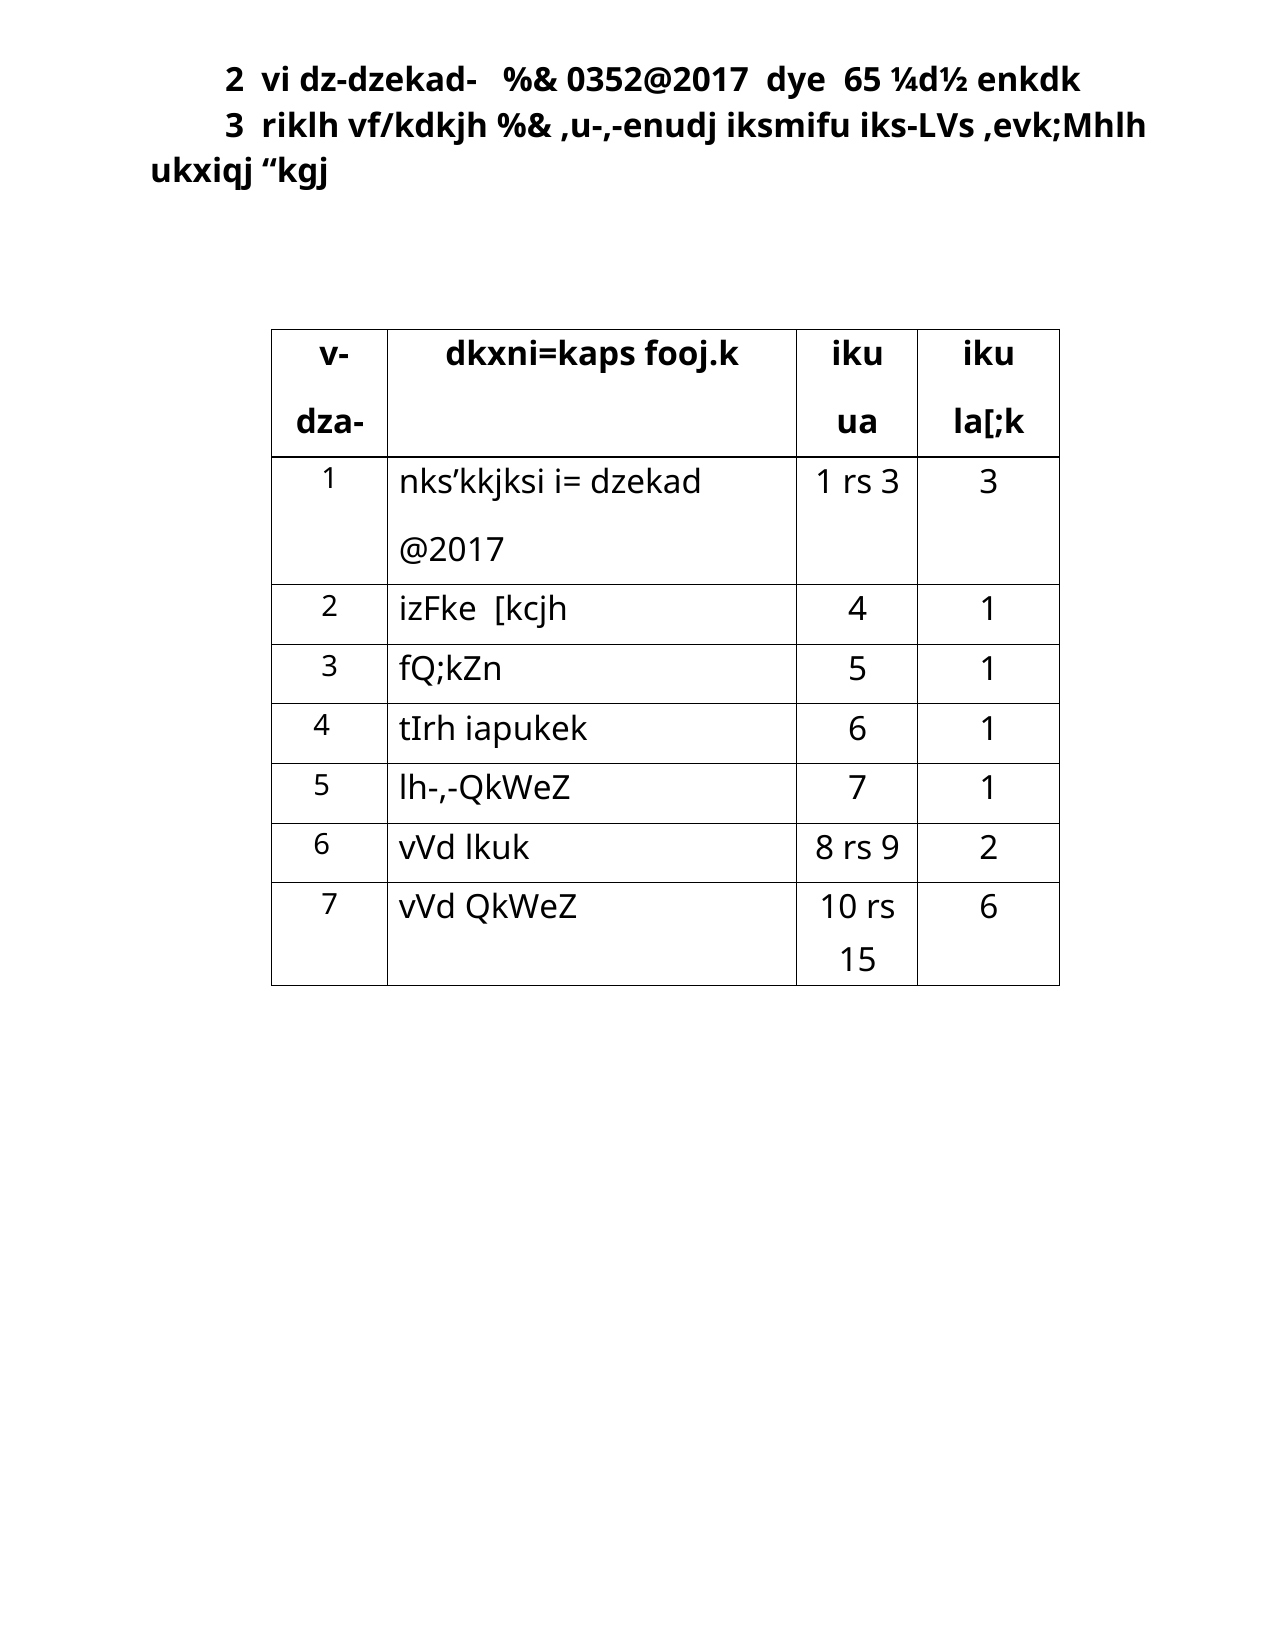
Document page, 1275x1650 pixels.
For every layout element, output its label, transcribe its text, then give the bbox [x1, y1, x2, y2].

table_cell 10 rs 15 [797, 883, 917, 984]
table_cell 5 [797, 645, 917, 703]
table_header dkxni=kaps fooj.k [388, 330, 796, 456]
table_cell 4 [797, 585, 917, 644]
table_header iku la[;k [918, 330, 1059, 456]
table_cell 7 [272, 883, 387, 984]
table_cell 2 [272, 585, 387, 644]
table_cell vVd lkuk [388, 824, 796, 882]
table_cell lh-,-QkWeZ [388, 764, 796, 822]
table_header iku ua [797, 330, 917, 456]
text 3 riklh vf/kdkjh %& ,u-,-enudj iksmifu iks-LVs ,evk;Mhlh ukxiqj “kgj [150, 102, 1181, 192]
table_cell fQ;kZn [388, 645, 796, 703]
table_header v-dza- [272, 330, 387, 456]
table_cell izFke [kcjh [388, 585, 796, 644]
table_cell 6 [272, 824, 387, 882]
table_cell 1 [918, 585, 1059, 644]
text 2 vi dz-dzekad- %& 0352@2017 dye 65 ¼d½ enkdk [150, 56, 1181, 102]
table_cell tIrh iapukek [388, 704, 796, 763]
table_cell 3 [272, 645, 387, 703]
table_cell 1 [918, 704, 1059, 763]
table_cell 1 rs 3 [797, 458, 917, 584]
table_cell 1 [918, 645, 1059, 703]
table_cell nks’kkjksi i= dzekad @2017 [388, 458, 796, 584]
table_cell 1 [918, 764, 1059, 822]
table_cell vVd QkWeZ [388, 883, 796, 984]
table_cell 2 [918, 824, 1059, 882]
table_cell 8 rs 9 [797, 824, 917, 882]
table_cell 7 [797, 764, 917, 822]
table_cell 6 [918, 883, 1059, 984]
table_cell 4 [272, 704, 387, 763]
table_cell 6 [797, 704, 917, 763]
table_cell 3 [918, 458, 1059, 584]
table_cell 5 [272, 764, 387, 822]
table_cell 1 [272, 458, 387, 584]
